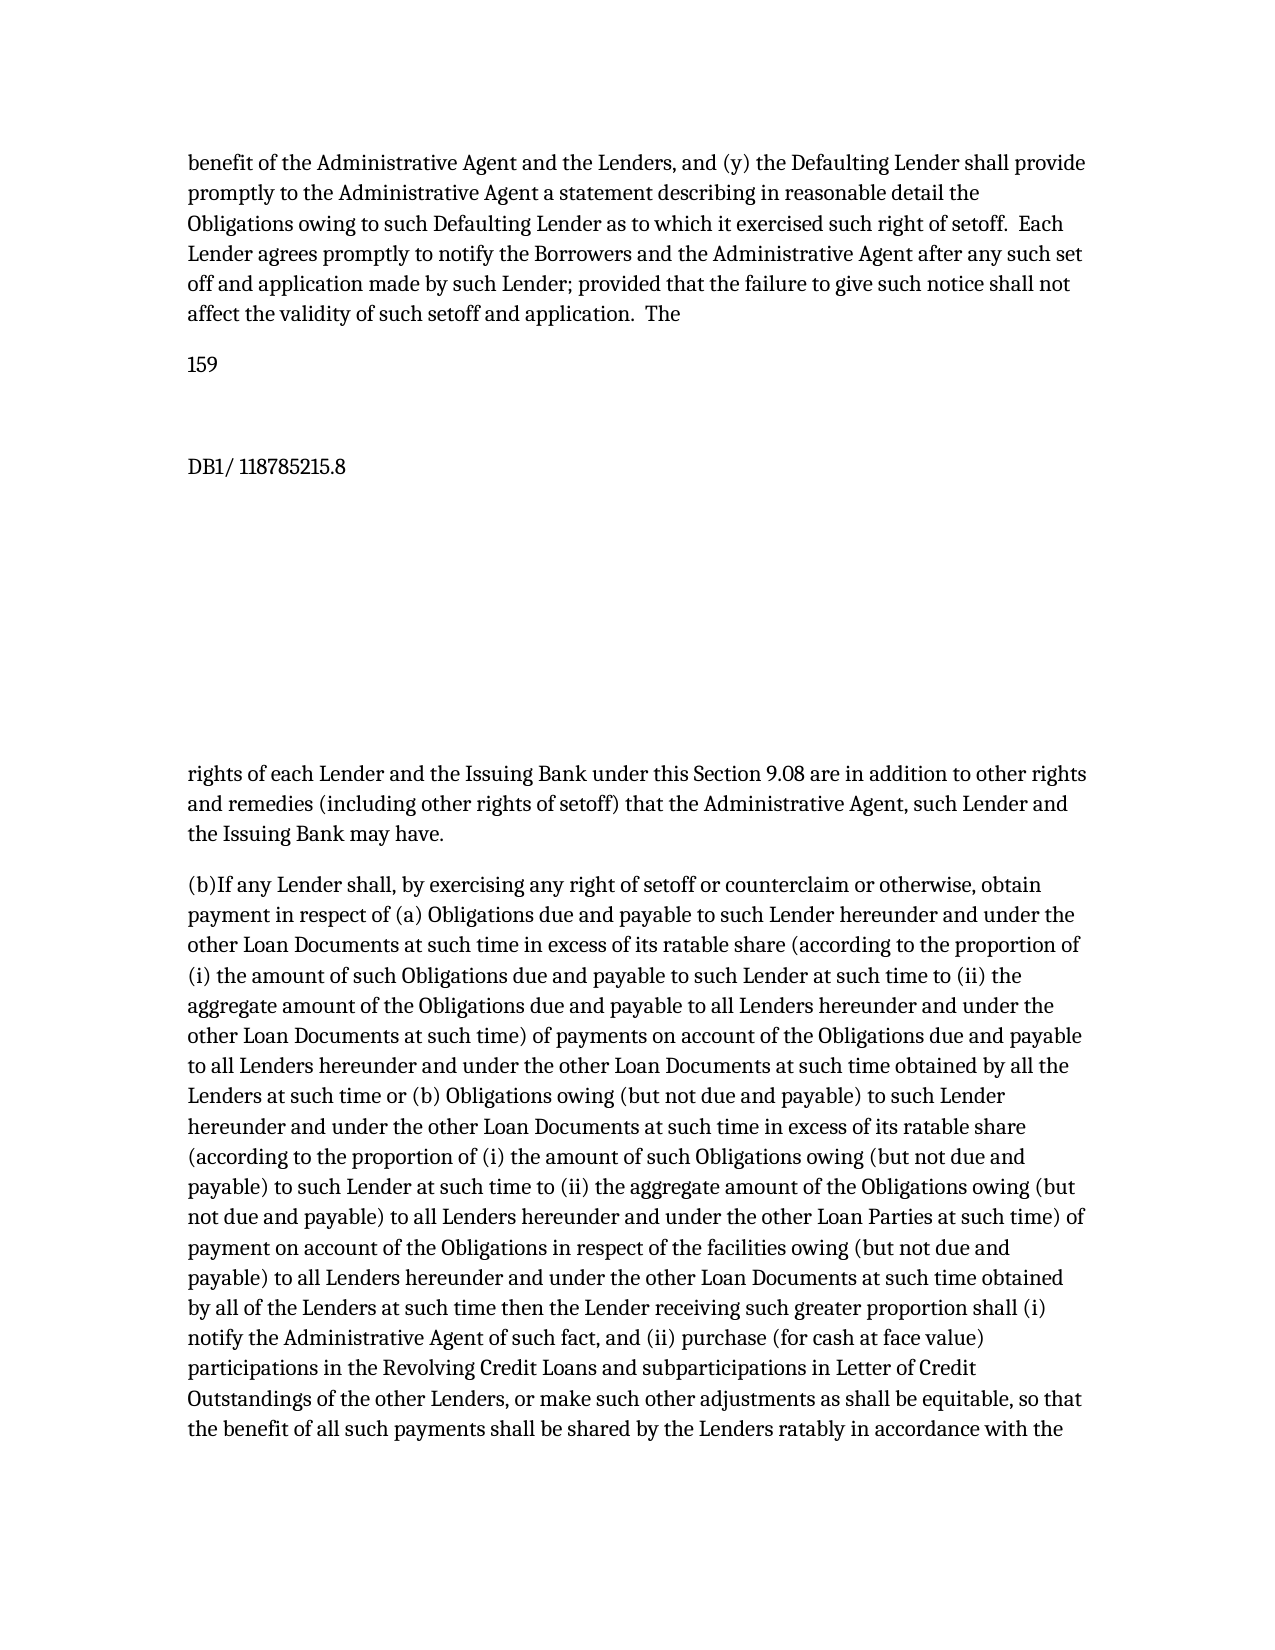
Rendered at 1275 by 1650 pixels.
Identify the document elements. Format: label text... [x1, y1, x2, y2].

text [187, 150, 1087, 327]
text DB1/ 118785215.8 [187, 454, 1087, 481]
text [187, 872, 1087, 1442]
text rights of each Lender and the Issuing Bank under this Section 9.08 are in addition to other rights and remedies (including other rights of setoff) that the Administrative Agent, such Lender and the Issuing Bank may have. [187, 760, 1087, 847]
text 159 [187, 352, 1087, 378]
